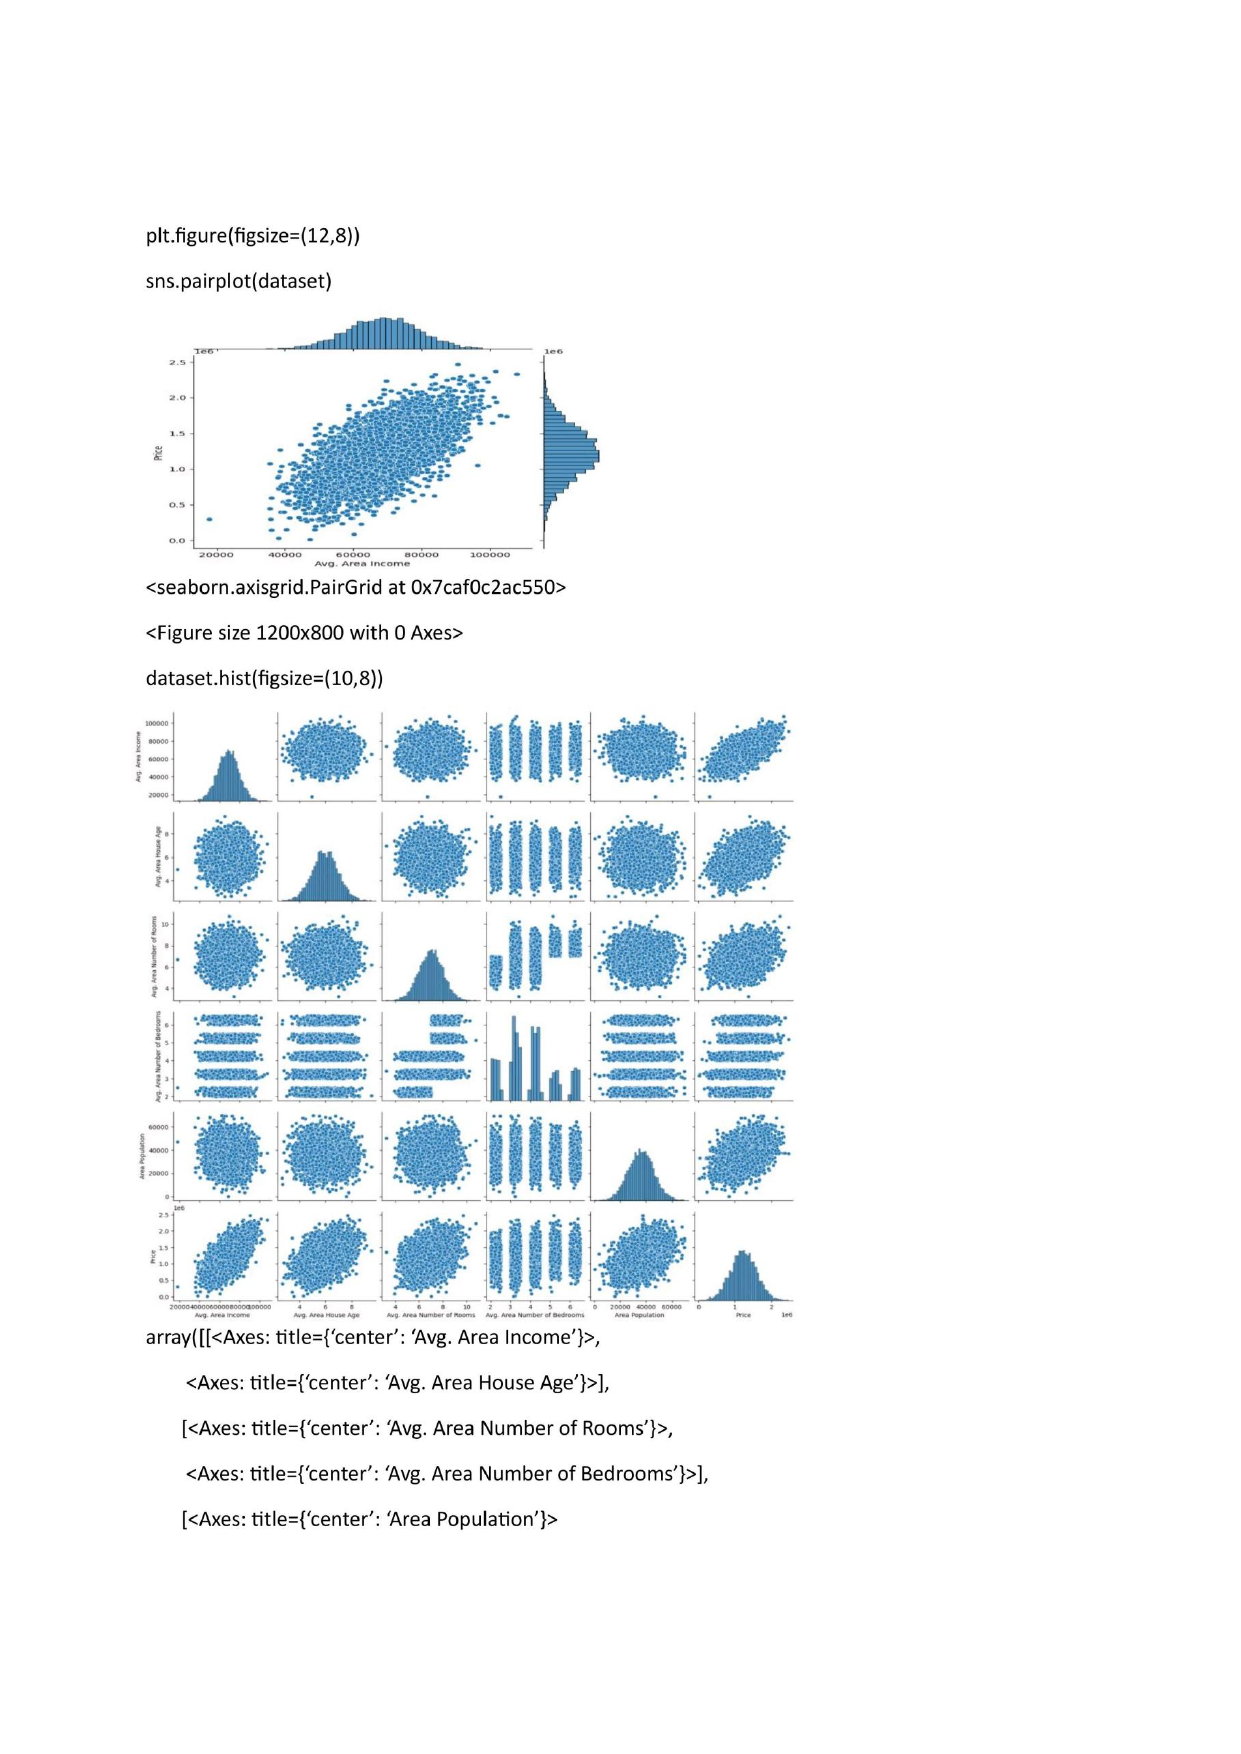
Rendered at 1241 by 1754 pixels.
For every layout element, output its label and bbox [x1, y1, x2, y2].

picture [131, 225, 798, 1532]
